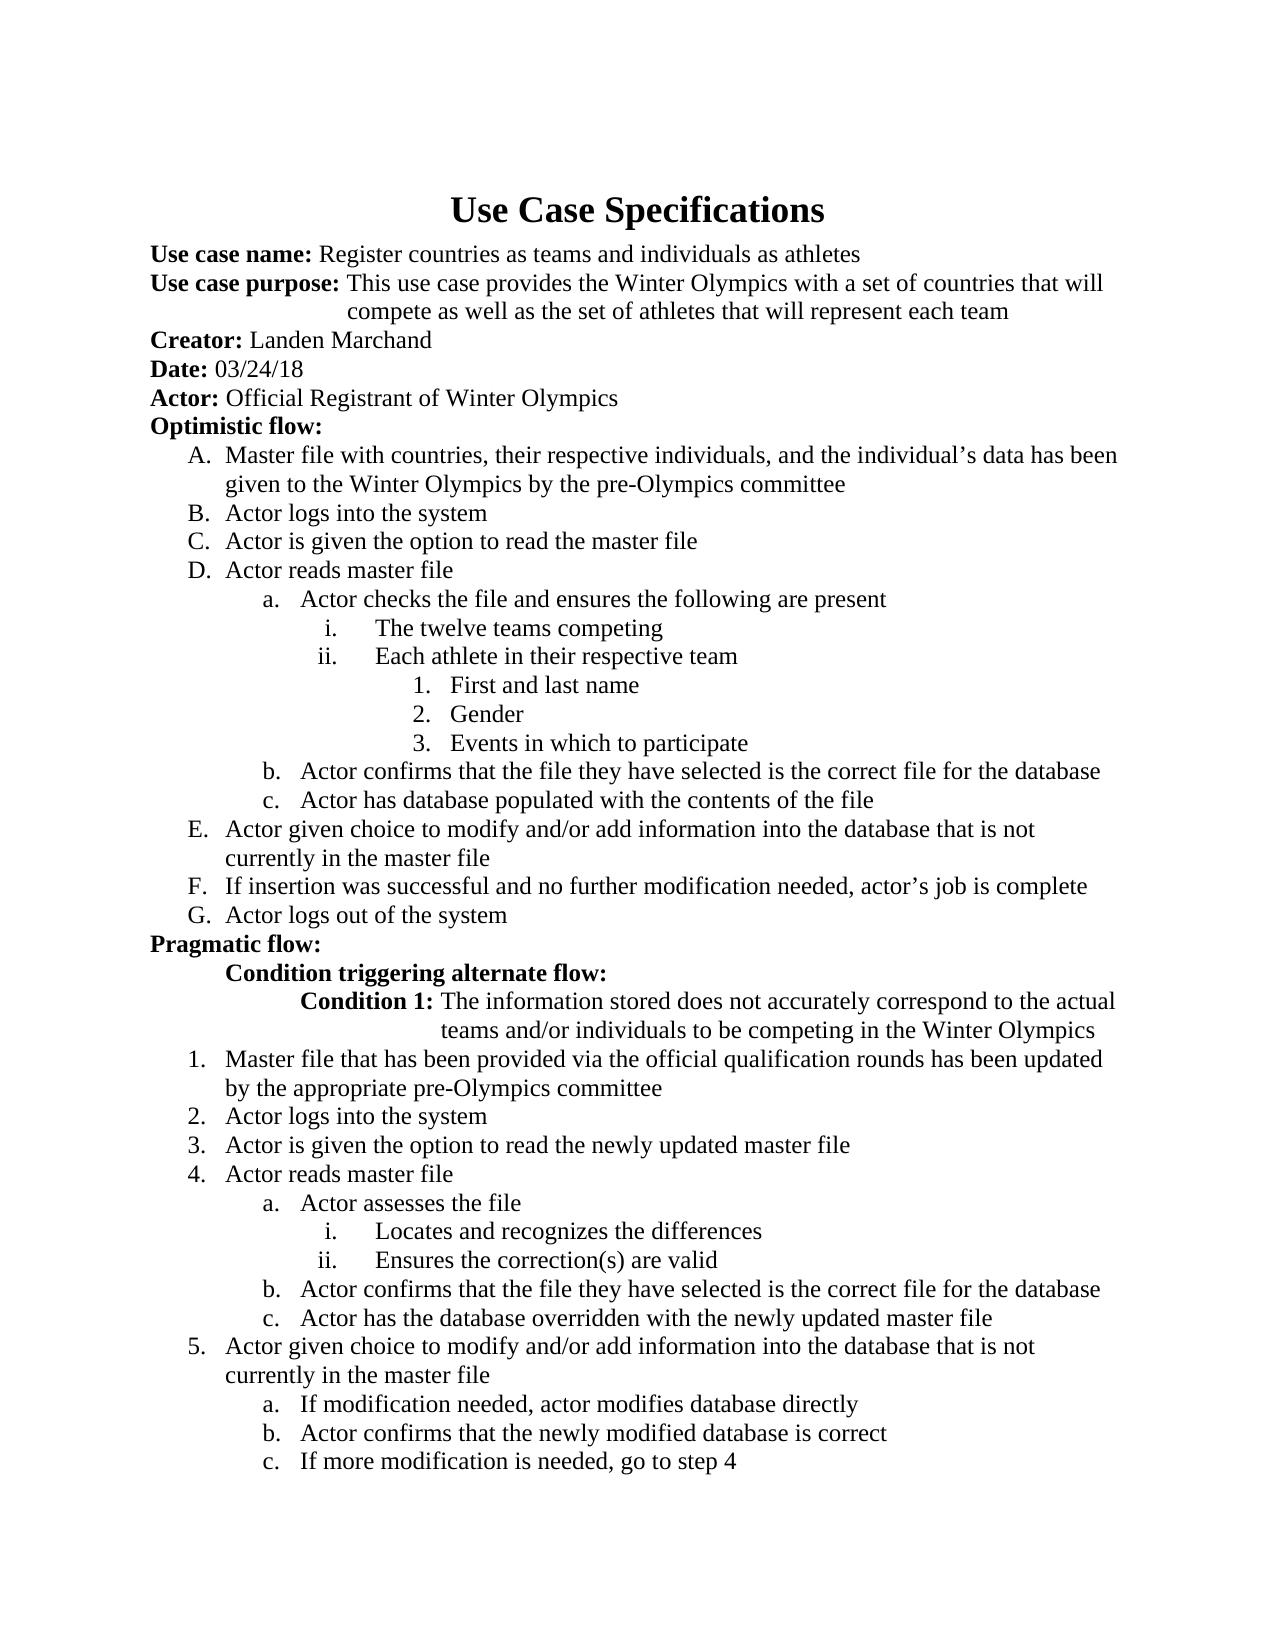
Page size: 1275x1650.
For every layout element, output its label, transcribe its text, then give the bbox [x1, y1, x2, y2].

list Actor assesses the file [262, 1188, 1125, 1216]
text Use case name: Register countries as teams and individuals as athletes [150, 239, 1125, 268]
text Condition 1: The information stored does not accurately correspond to the actual teams and/or individuals to be competing in the Winter Olympics [300, 986, 1125, 1044]
list Actor has database populated with the contents of the file [262, 785, 1125, 814]
list Actor logs out of the system [187, 900, 1125, 929]
list Actor is given the option to read the newly updated master file [187, 1130, 1125, 1159]
text Use case purpose: This use case provides the Winter Olympics with a set of countries that will compete as well as the set of athletes that will represent each team [150, 268, 1125, 325]
list Actor reads master file [187, 555, 1125, 584]
text Pragmatic flow: [150, 929, 1125, 958]
list Master file that has been provided via the official qualification rounds has been updated by the appropriate pre-Olympics committee [187, 1044, 1125, 1101]
list Actor is given the option to read the master file [187, 526, 1125, 555]
text Condition triggering alternate flow: [150, 958, 1125, 986]
text Optimistic flow: [150, 411, 1125, 440]
list First and last name [412, 670, 1125, 699]
list Actor confirms that the file they have selected is the correct file for the database [262, 756, 1125, 785]
list Gender [412, 699, 1125, 728]
list Master file with countries, their respective individuals, and the individual’s data has been given to the Winter Olympics by the pre-Olympics committee [187, 440, 1125, 498]
list Actor reads master file [187, 1159, 1125, 1188]
subtitle Use Case Specifications [150, 187, 1125, 231]
list Actor confirms that the file they have selected is the correct file for the database [262, 1274, 1125, 1303]
list Actor confirms that the newly modified database is correct [262, 1418, 1125, 1446]
list The twelve teams competing [337, 613, 1125, 641]
list Actor given choice to modify and/or add information into the database that is not currently in the master file [187, 814, 1125, 871]
list Ensures the correction(s) are valid [337, 1245, 1125, 1274]
list Events in which to participate [412, 728, 1125, 756]
list Locates and recognizes the differences [337, 1216, 1125, 1245]
list If modification needed, actor modifies database directly [262, 1389, 1125, 1418]
list Actor has the database overridden with the newly updated master file [262, 1303, 1125, 1331]
text Actor: Official Registrant of Winter Olympics [150, 383, 1125, 411]
list Each athlete in their respective team [337, 641, 1125, 670]
list Actor checks the file and ensures the following are present [262, 584, 1125, 613]
list Actor logs into the system [187, 498, 1125, 526]
list Actor logs into the system [187, 1101, 1125, 1130]
list Actor given choice to modify and/or add information into the database that is not currently in the master file [187, 1331, 1125, 1389]
text Date: 03/24/18 [150, 354, 1125, 383]
list If more modification is needed, go to step 4 [262, 1446, 1125, 1475]
text Creator: Landen Marchand [150, 325, 1125, 354]
list If insertion was successful and no further modification needed, actor’s job is complete [187, 871, 1125, 900]
